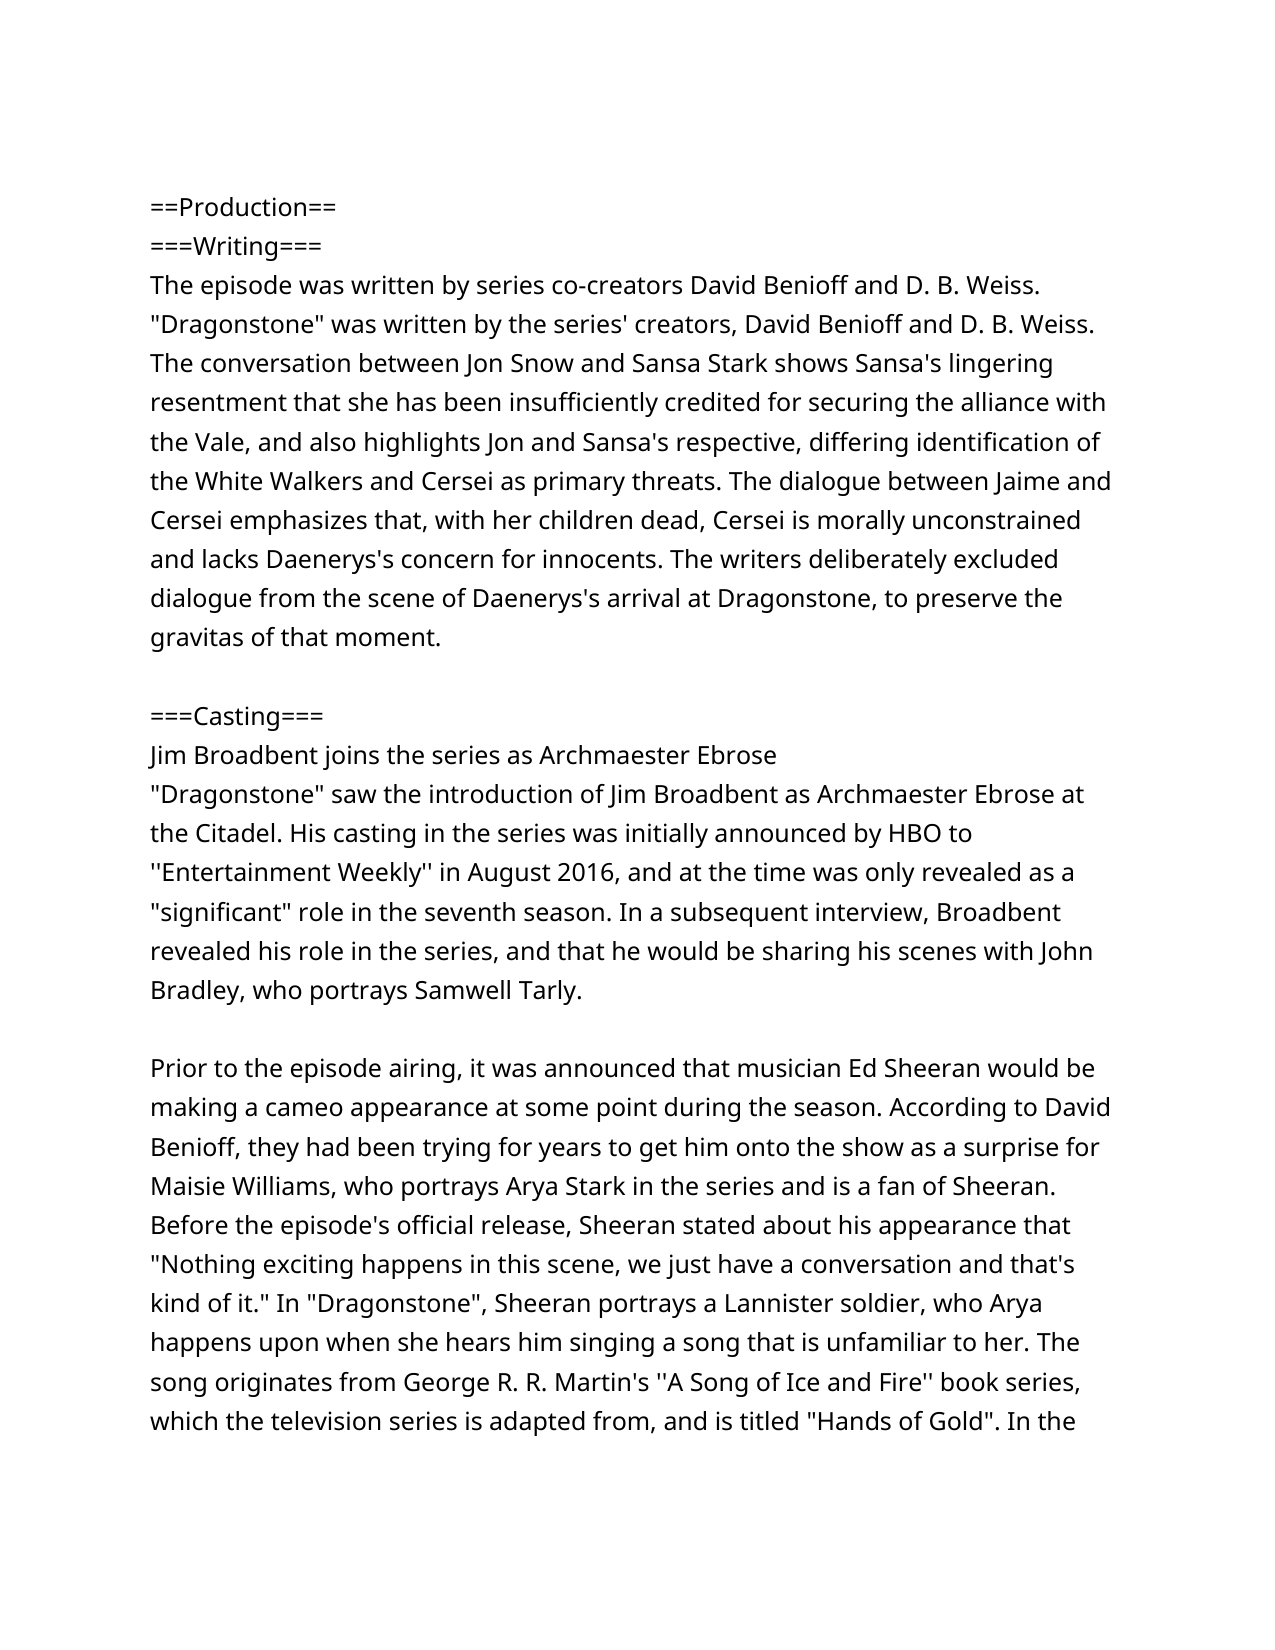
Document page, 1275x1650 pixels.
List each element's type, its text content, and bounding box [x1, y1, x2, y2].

text The episode was written by series co-creators David Benioff and D. B. Weiss. [150, 267, 1125, 302]
text "Dragonstone" was written by the series' creators, David Benioff and D. B. Weiss. The conversation between Jon Snow and Sansa Stark shows Sansa's lingering resentment that she has been insufficiently credited for securing the alliance with the Vale, and also highlights Jon and Sansa's respective, differing identification of the White Walkers and Cersei as primary threats. The dialogue between Jaime and Cersei emphasizes that, with her children dead, Cersei is morally unconstrained and lacks Daenerys's concern for innocents. The writers deliberately excluded dialogue from the scene of Daenerys's arrival at Dragonstone, to preserve the gravitas of that moment. [150, 307, 1125, 654]
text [150, 1051, 1125, 1437]
text ===Writing=== [150, 228, 1125, 262]
text ==Production== [150, 189, 1125, 223]
text ===Casting=== [150, 698, 1125, 732]
text "Dragonstone" saw the introduction of Jim Broadbent as Archmaester Ebrose at the Citadel. His casting in the series was initially announced by HBO to ''Entertainment Weekly'' in August 2016, and at the time was only revealed as a "significant" role in the seventh season. In a subsequent interview, Broadbent revealed his role in the series, and that he would be sharing his scenes with John Bradley, who portrays Samwell Tarly. [150, 777, 1125, 1007]
text Jim Broadbent joins the series as Archmaester Ebrose [150, 737, 1125, 772]
